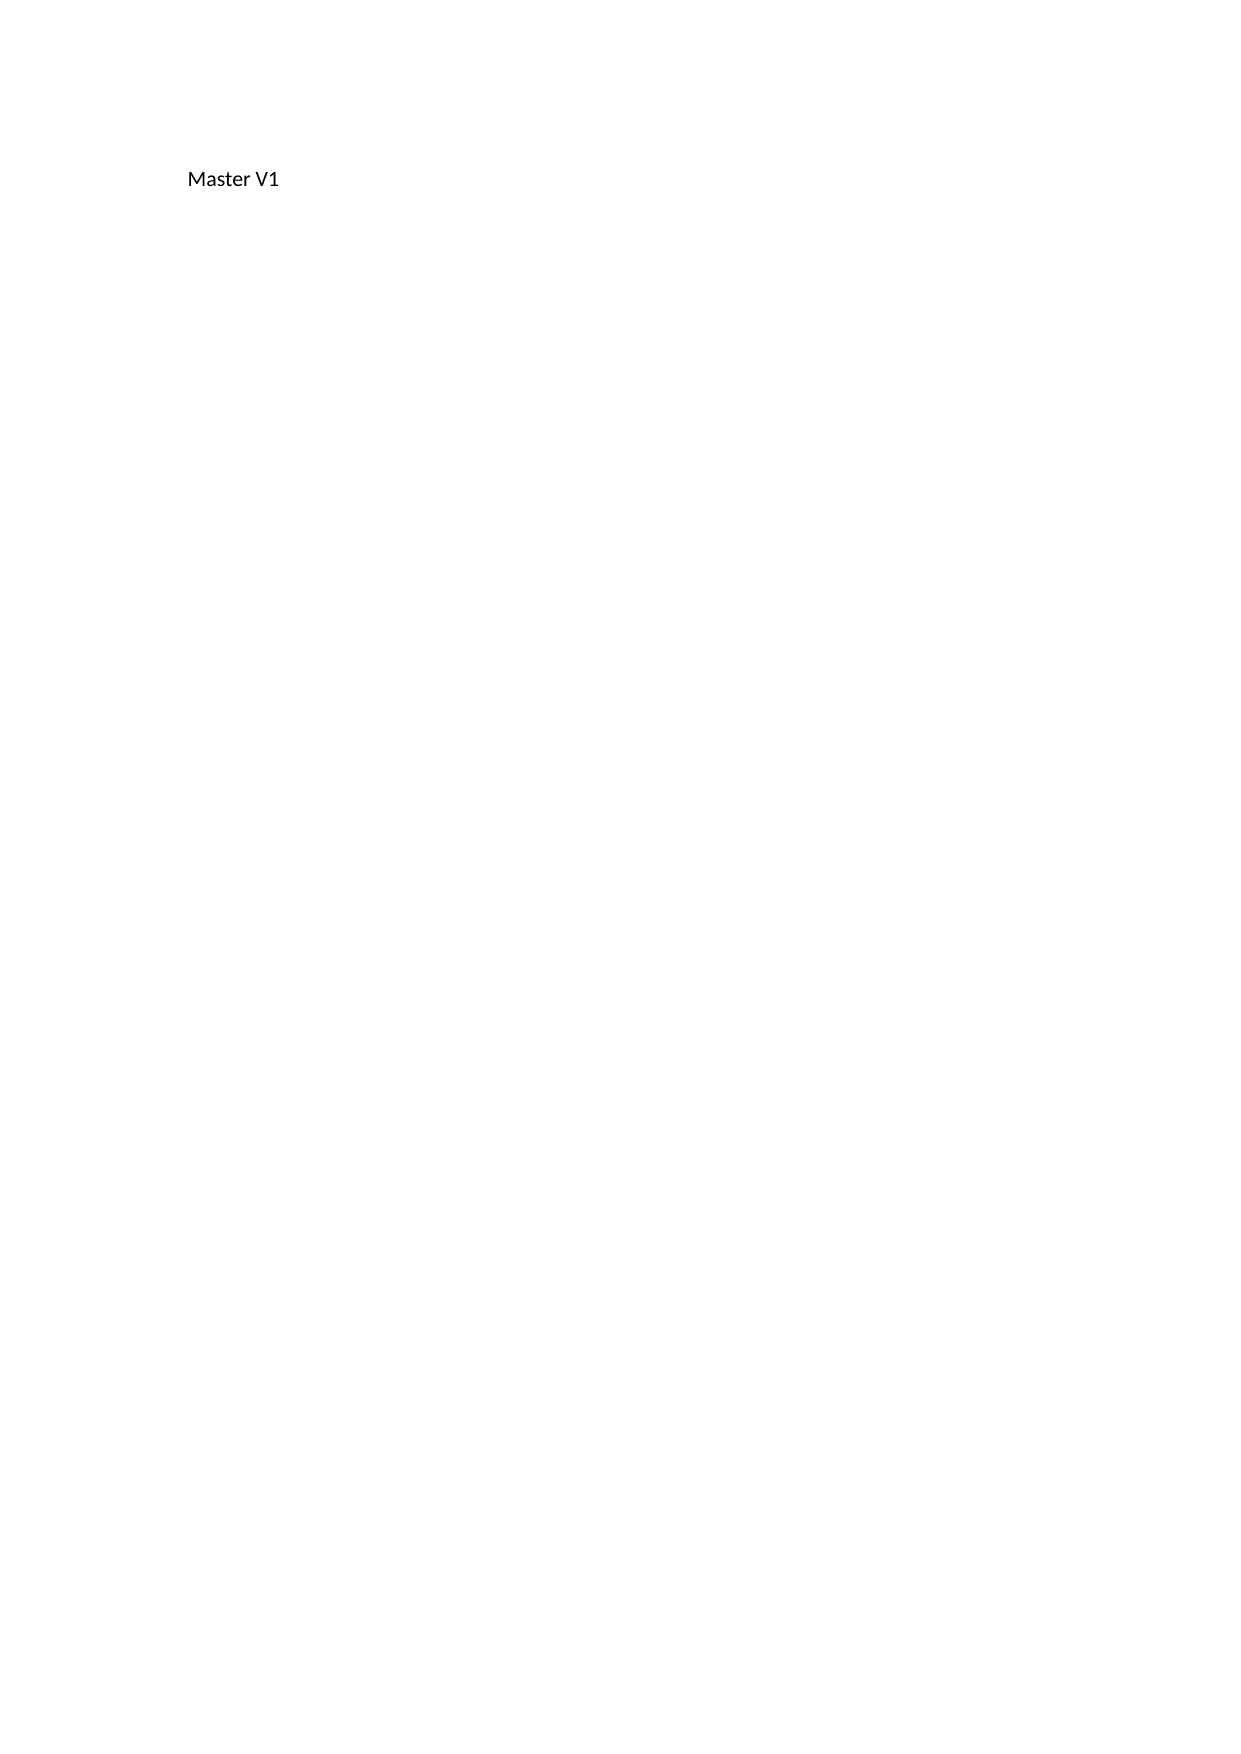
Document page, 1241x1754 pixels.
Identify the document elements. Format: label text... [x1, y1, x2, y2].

text Master V1 [187, 162, 1053, 194]
